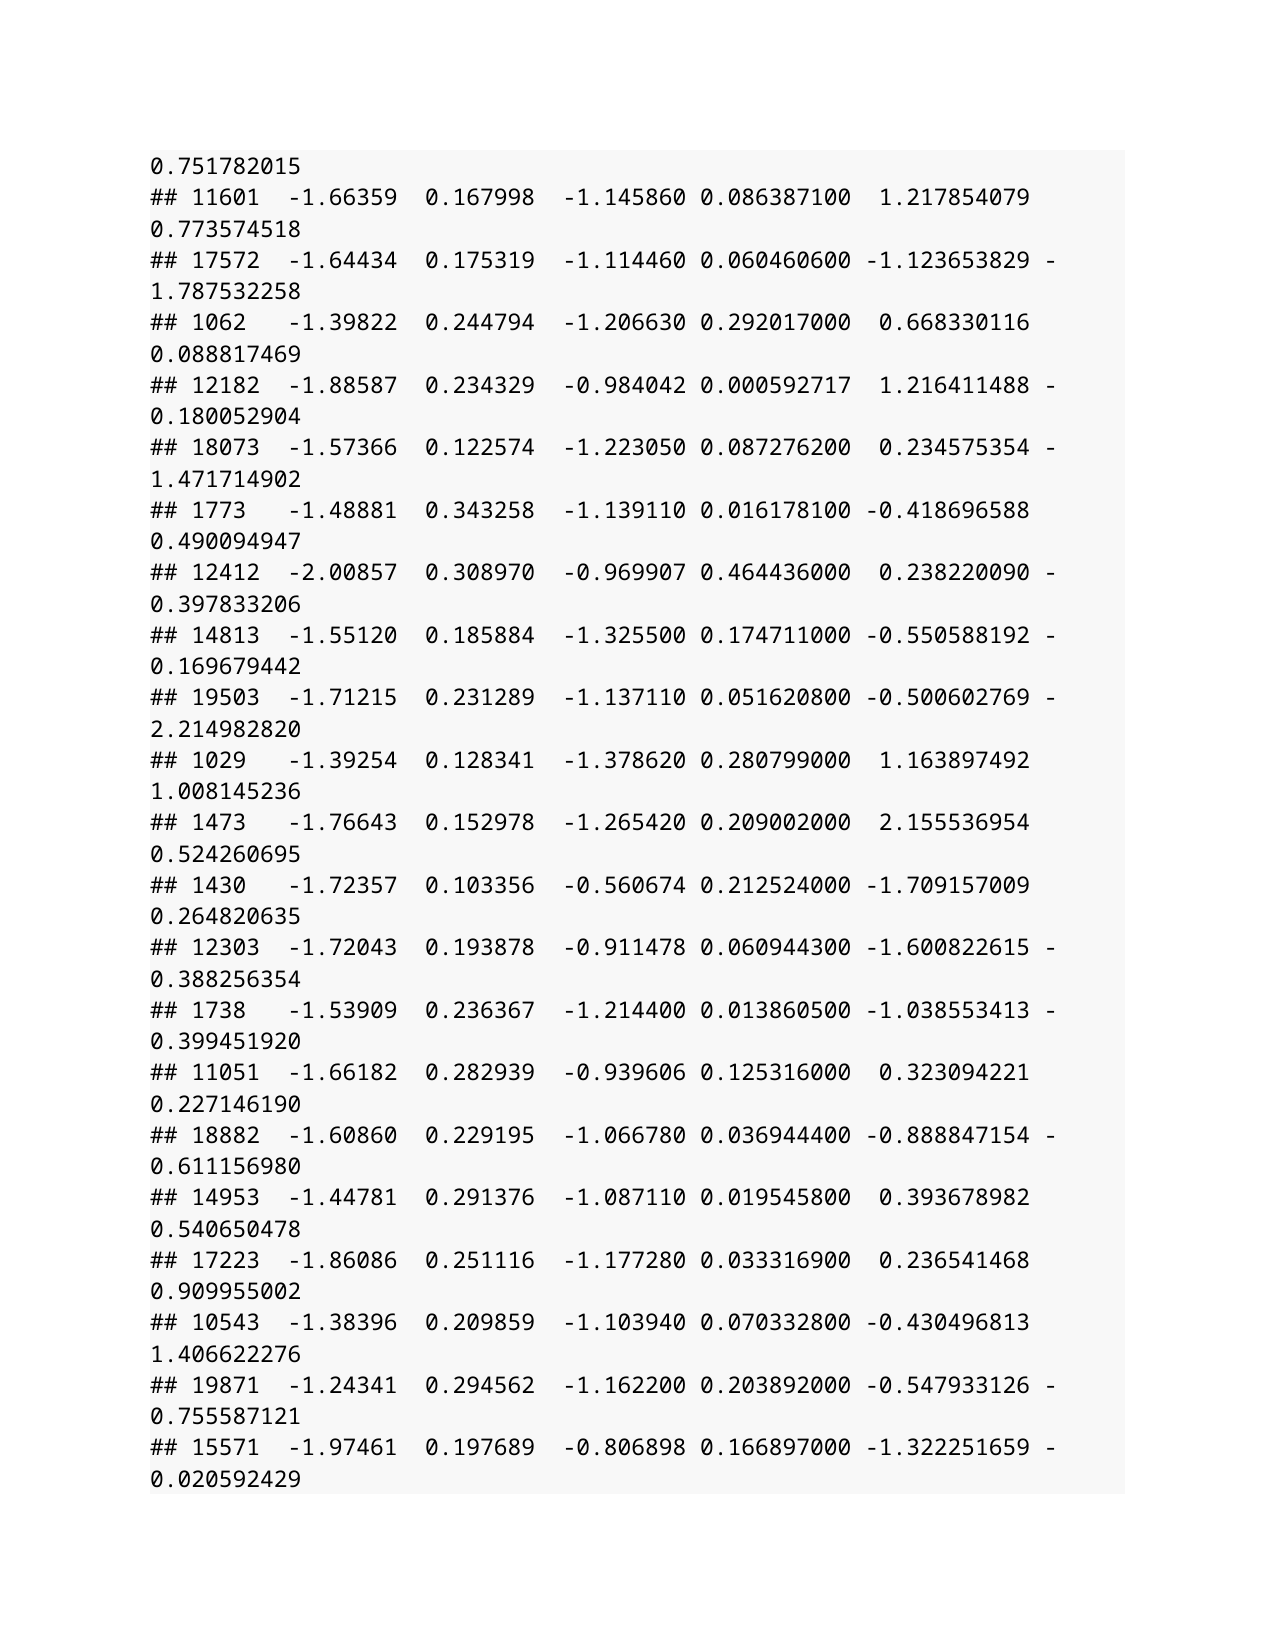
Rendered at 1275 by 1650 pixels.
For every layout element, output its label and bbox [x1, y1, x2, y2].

text [150, 150, 1125, 1494]
